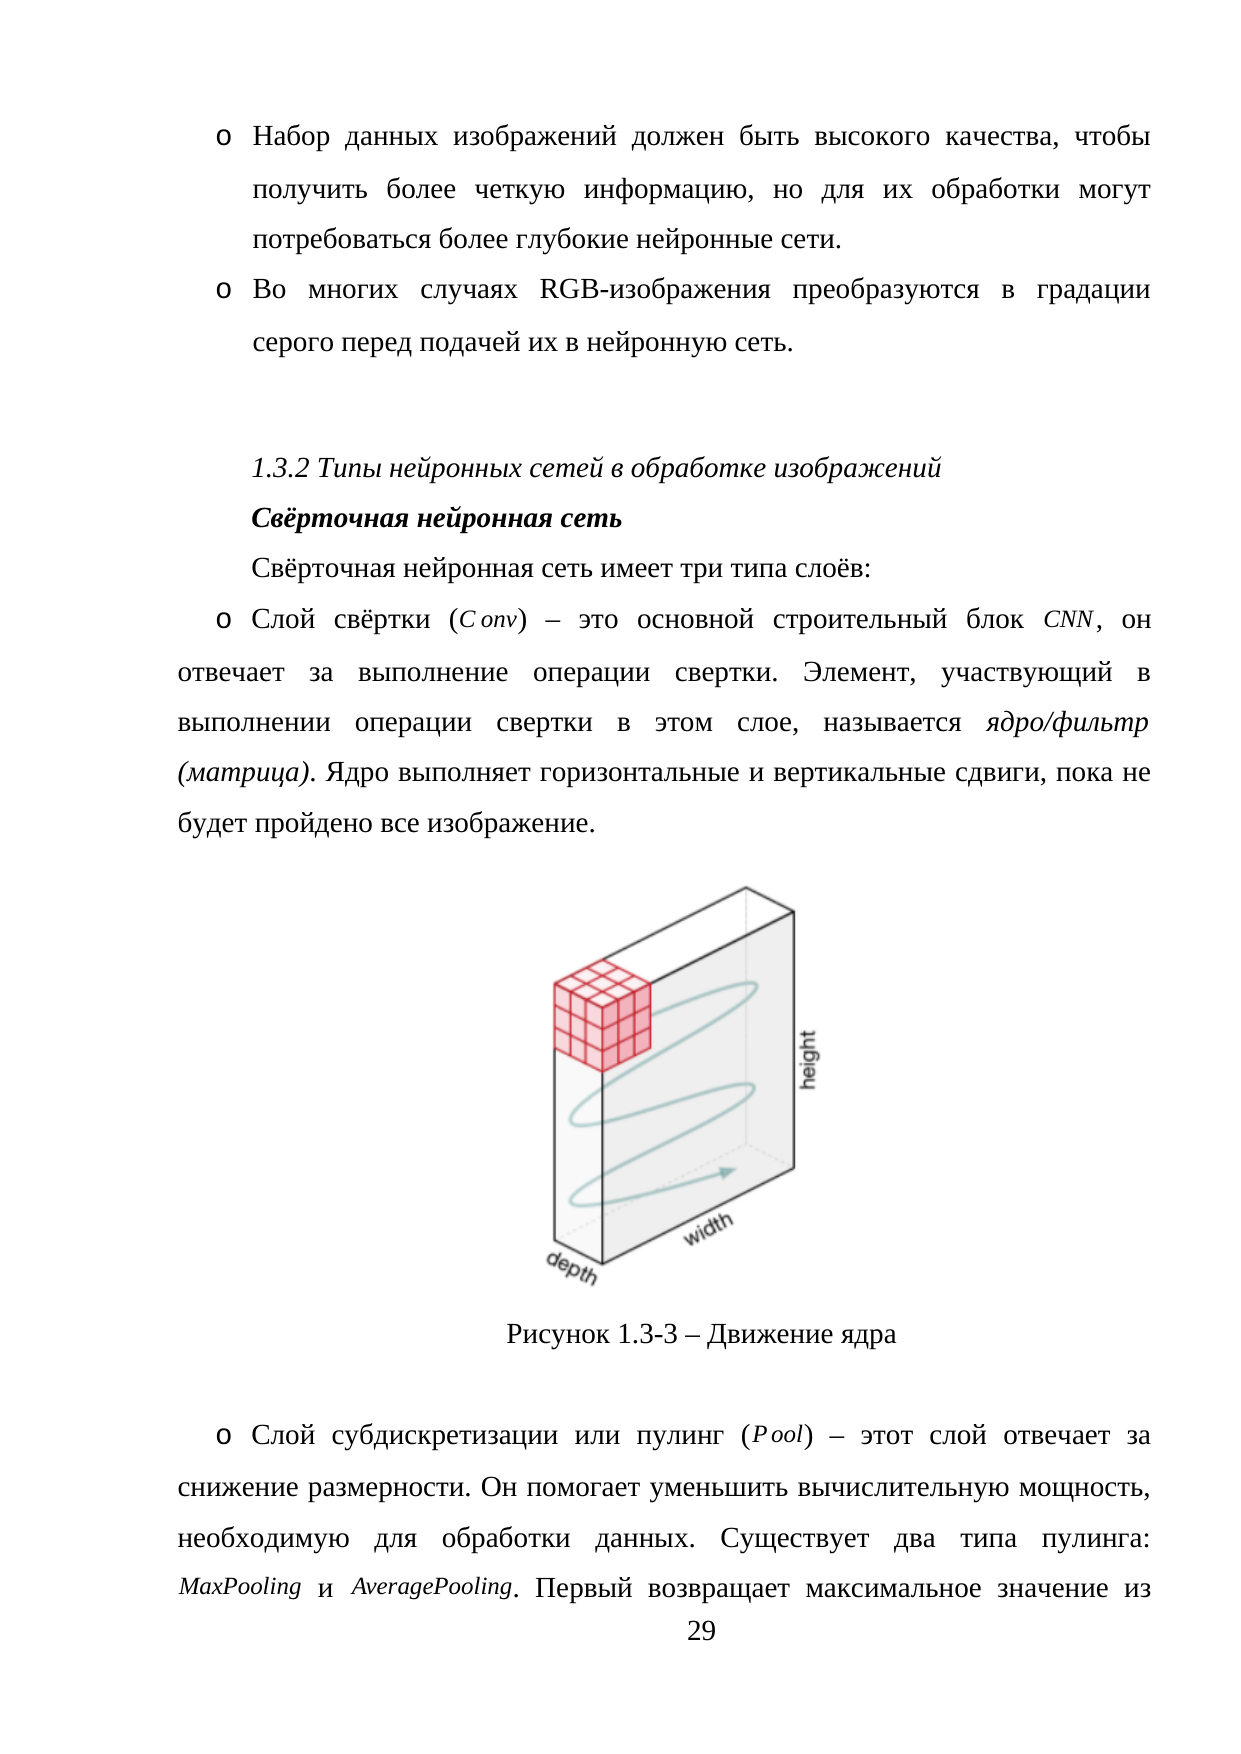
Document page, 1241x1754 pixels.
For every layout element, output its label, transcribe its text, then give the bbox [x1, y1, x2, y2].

picture [482, 855, 885, 1300]
list Во многих случаях RGB-изображения преобразуются в градации серого перед подачей их в нейронную сеть. [215, 272, 1152, 358]
list Набор данных изображений должен быть высокого качества, чтобы получить более четкую информацию, но для их обработки могут потребоваться более глубокие нейронные сети. [215, 118, 1152, 255]
text Рисунок 1.3-3 – Движение ядра [177, 1316, 1152, 1350]
text Свёрточная нейронная сеть [177, 500, 1152, 534]
list Слой свёртки () – это основной строительный блок , он отвечает за выполнение операции свертки. Элемент, участвующий в выполнении операции свертки в этом слое, называется ядро/фильтр (матрица). Ядро выполняет горизонтальные и вертикальные сдвиги, пока не будет пройдено все изображение. [177, 601, 1152, 838]
subtitle 1.3.2 Типы нейронных сетей в обработке изображений [177, 450, 1152, 483]
text Свёрточная нейронная сеть имеет три типа слоёв: [177, 551, 1152, 584]
